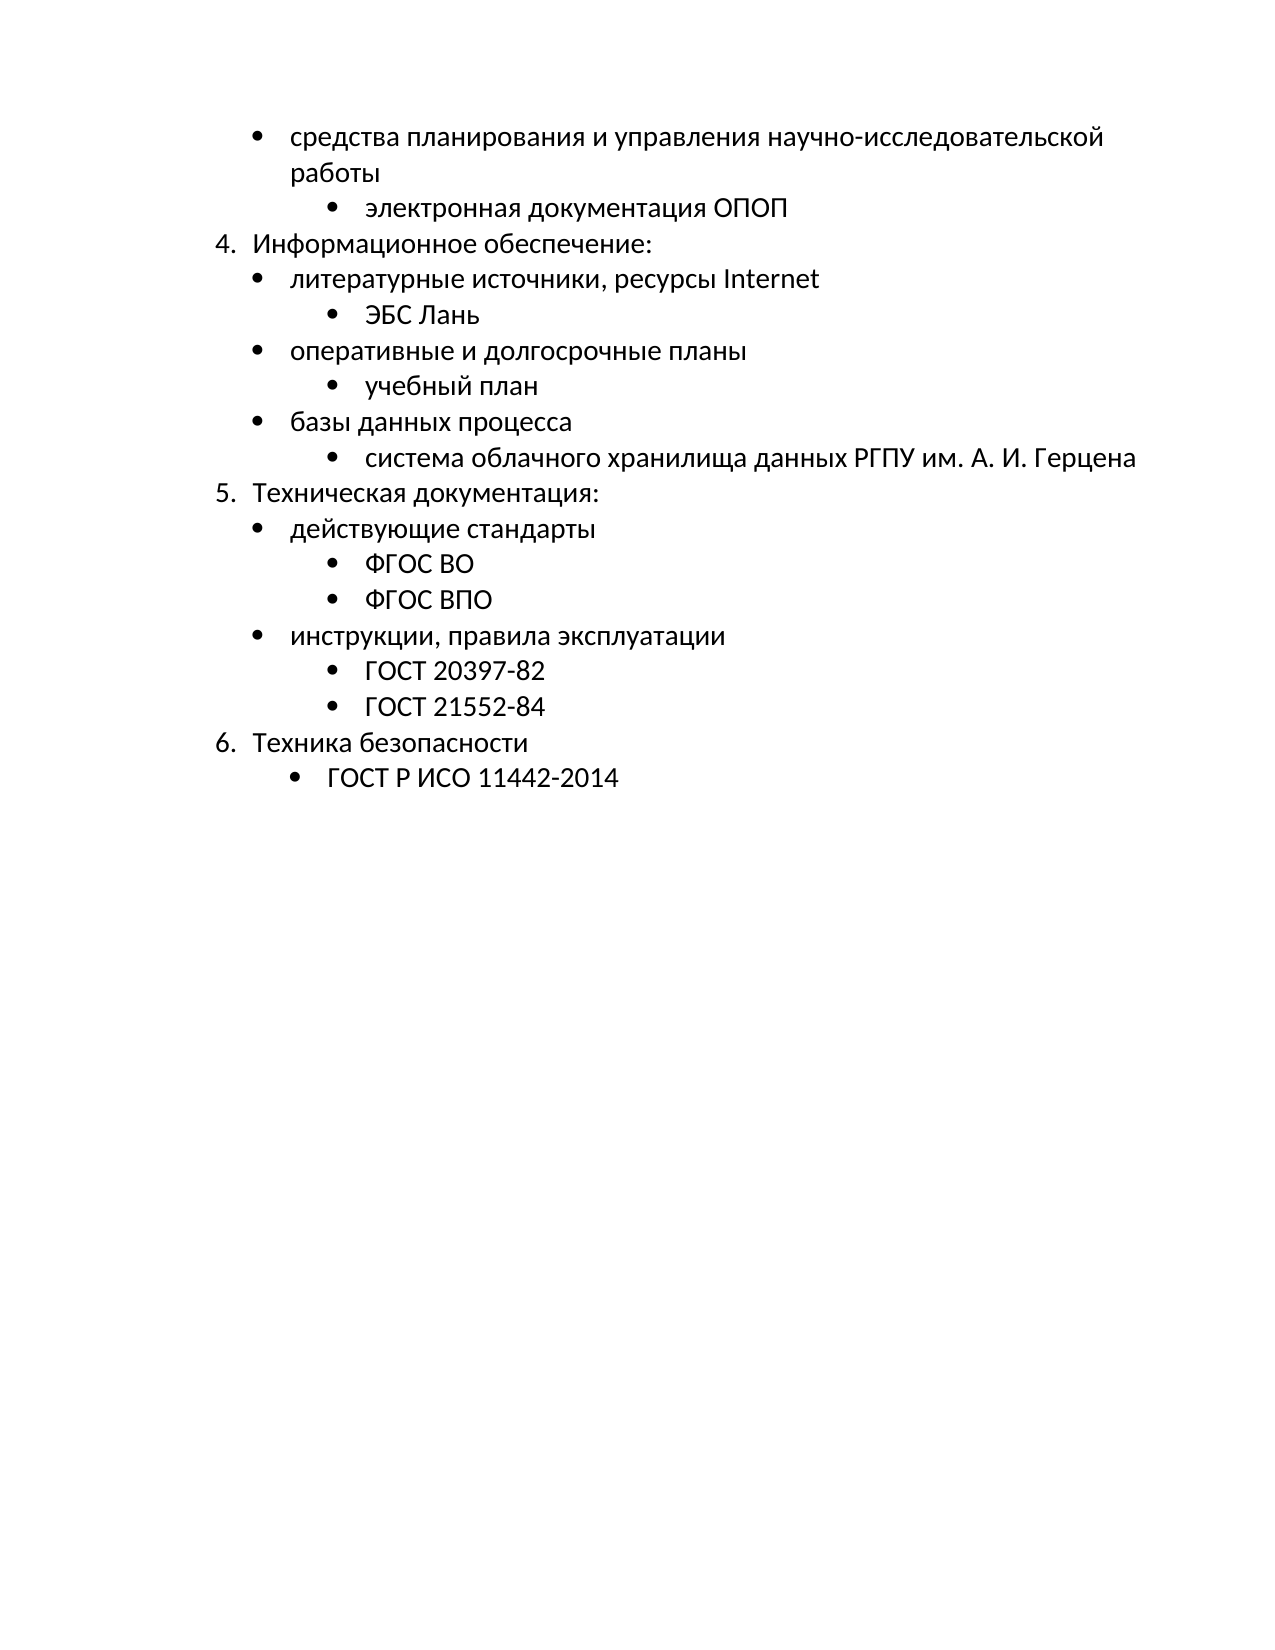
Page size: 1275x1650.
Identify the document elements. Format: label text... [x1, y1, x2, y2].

list ЭБС Лань [327, 296, 1186, 332]
list Информационное обеспечение: [215, 225, 1186, 261]
list инструкции, правила эксплуатации [252, 617, 1186, 652]
list Техника безопасности [215, 724, 1186, 759]
list базы данных процесса [252, 403, 1186, 439]
list учебный план [327, 367, 1186, 403]
list действующие стандарты [252, 510, 1186, 546]
list оперативные и долгосрочные планы [252, 332, 1186, 367]
list литературные источники, ресурсы Internet [252, 261, 1186, 296]
list ФГОС ВО [327, 546, 1186, 581]
list ГОСТ 21552-84 [327, 688, 1186, 724]
list ГОСТ 20397-82 [327, 652, 1186, 688]
list электронная документация ОПОП [327, 189, 1186, 225]
list средства планирования и управления научно-исследовательской работы [252, 118, 1186, 189]
list Техническая документация: [215, 474, 1186, 510]
list ГОСТ Р ИСО 11442-2014 [290, 759, 1186, 795]
list система облачного хранилища данных РГПУ им. А. И. Герцена [327, 439, 1186, 474]
list ФГОС ВПО [327, 581, 1186, 617]
